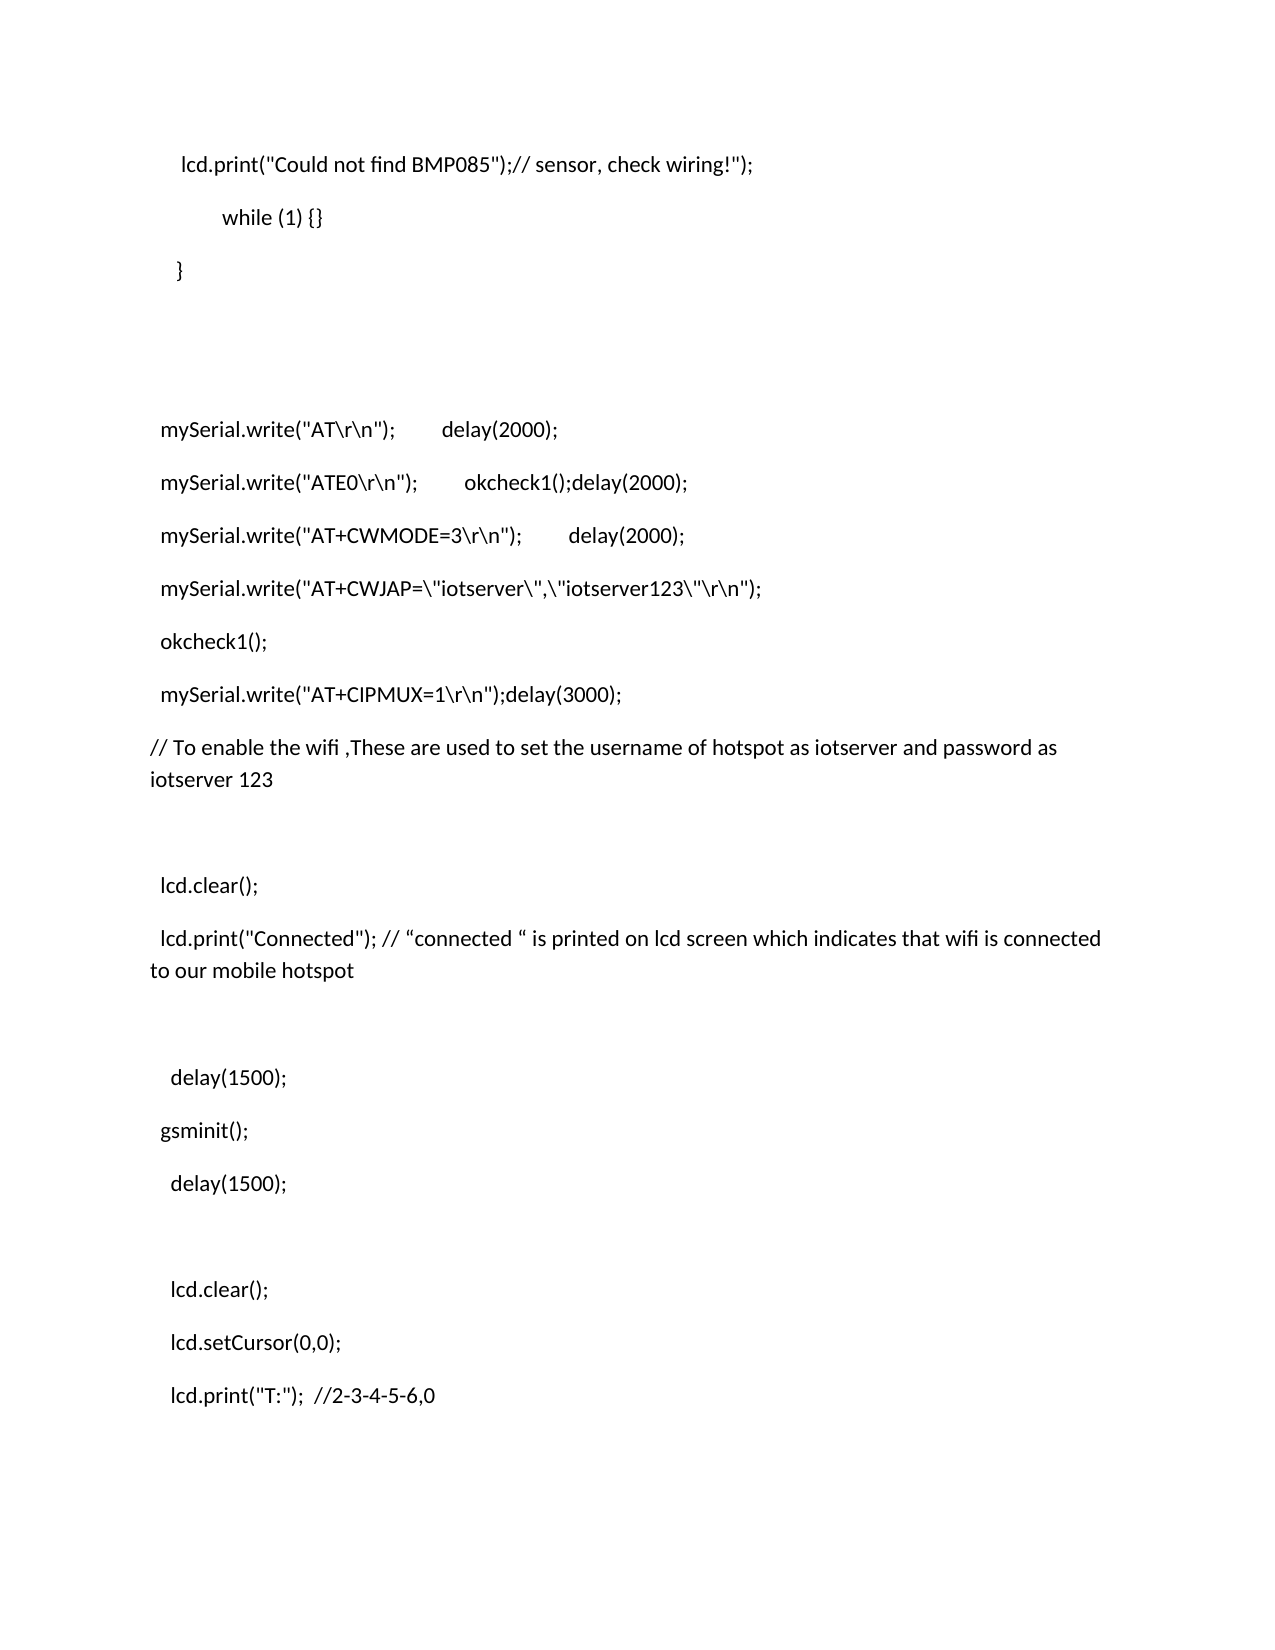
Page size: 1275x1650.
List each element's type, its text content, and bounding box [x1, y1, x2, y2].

text mySerial.write("AT+CIPMUX=1\r\n");delay(3000); [150, 680, 1125, 708]
text mySerial.write("AT\r\n"); delay(2000); [150, 415, 1125, 443]
text okcheck1(); [150, 627, 1125, 655]
text mySerial.write("AT+CWJAP=\"iotserver\",\"iotserver123\"\r\n"); [150, 574, 1125, 602]
text lcd.print("Could not find BMP085");// sensor, check wiring!"); [150, 150, 1125, 178]
text delay(1500); [150, 1169, 1125, 1197]
text lcd.setCursor(0,0); [150, 1328, 1125, 1356]
text mySerial.write("ATE0\r\n"); okcheck1();delay(2000); [150, 468, 1125, 496]
text lcd.clear(); [150, 1275, 1125, 1303]
text lcd.clear(); [150, 871, 1125, 899]
text lcd.print("T:"); //2-3-4-5-6,0 [150, 1381, 1125, 1409]
text lcd.print("Connected"); // “connected “ is printed on lcd screen which indicates that wifi is connected to our mobile hotspot [150, 924, 1125, 985]
text } [150, 256, 1125, 284]
text // To enable the wifi ,These are used to set the username of hotspot as iotserver and password as iotserver 123 [150, 733, 1125, 793]
text delay(1500); [150, 1063, 1125, 1091]
text while (1) {} [150, 203, 1125, 231]
text mySerial.write("AT+CWMODE=3\r\n"); delay(2000); [150, 521, 1125, 549]
text gsminit(); [150, 1116, 1125, 1144]
